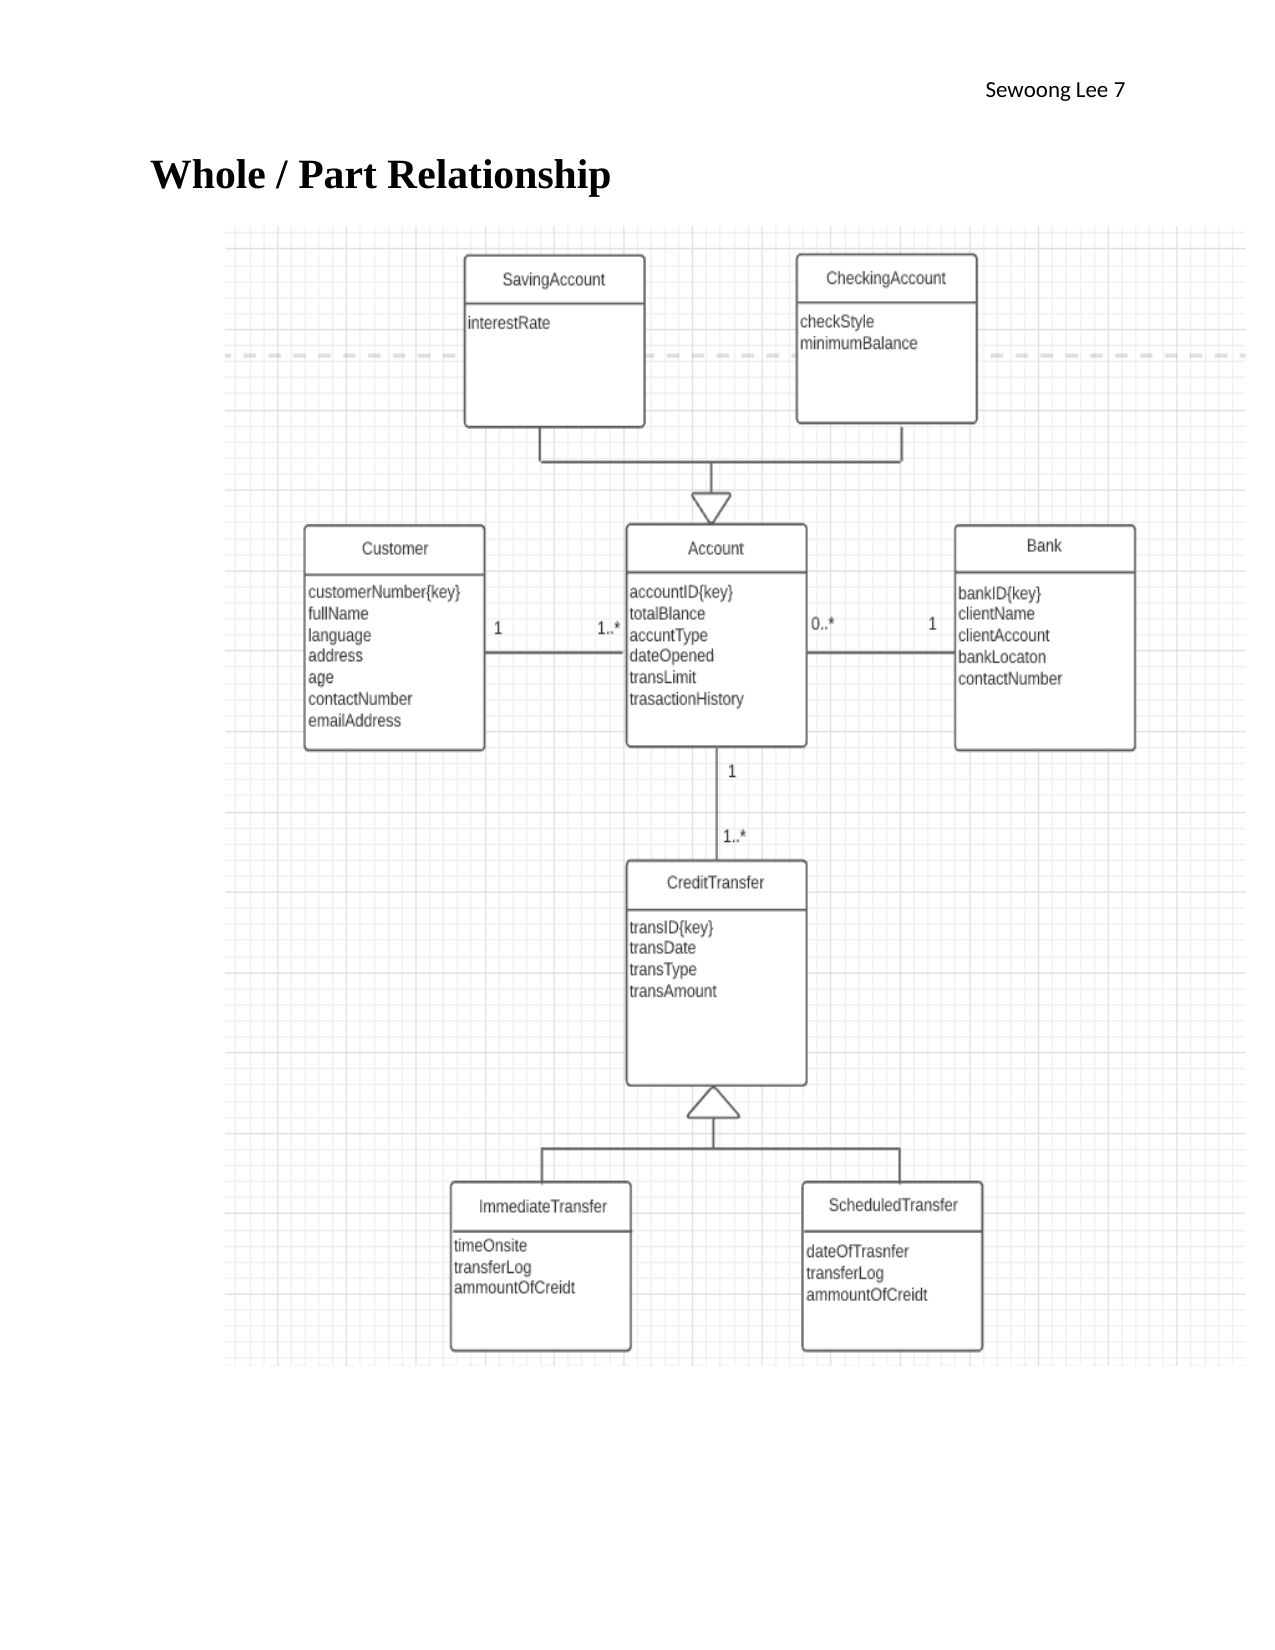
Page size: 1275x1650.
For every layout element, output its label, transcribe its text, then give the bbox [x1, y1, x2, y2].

picture [225, 226, 1246, 1366]
